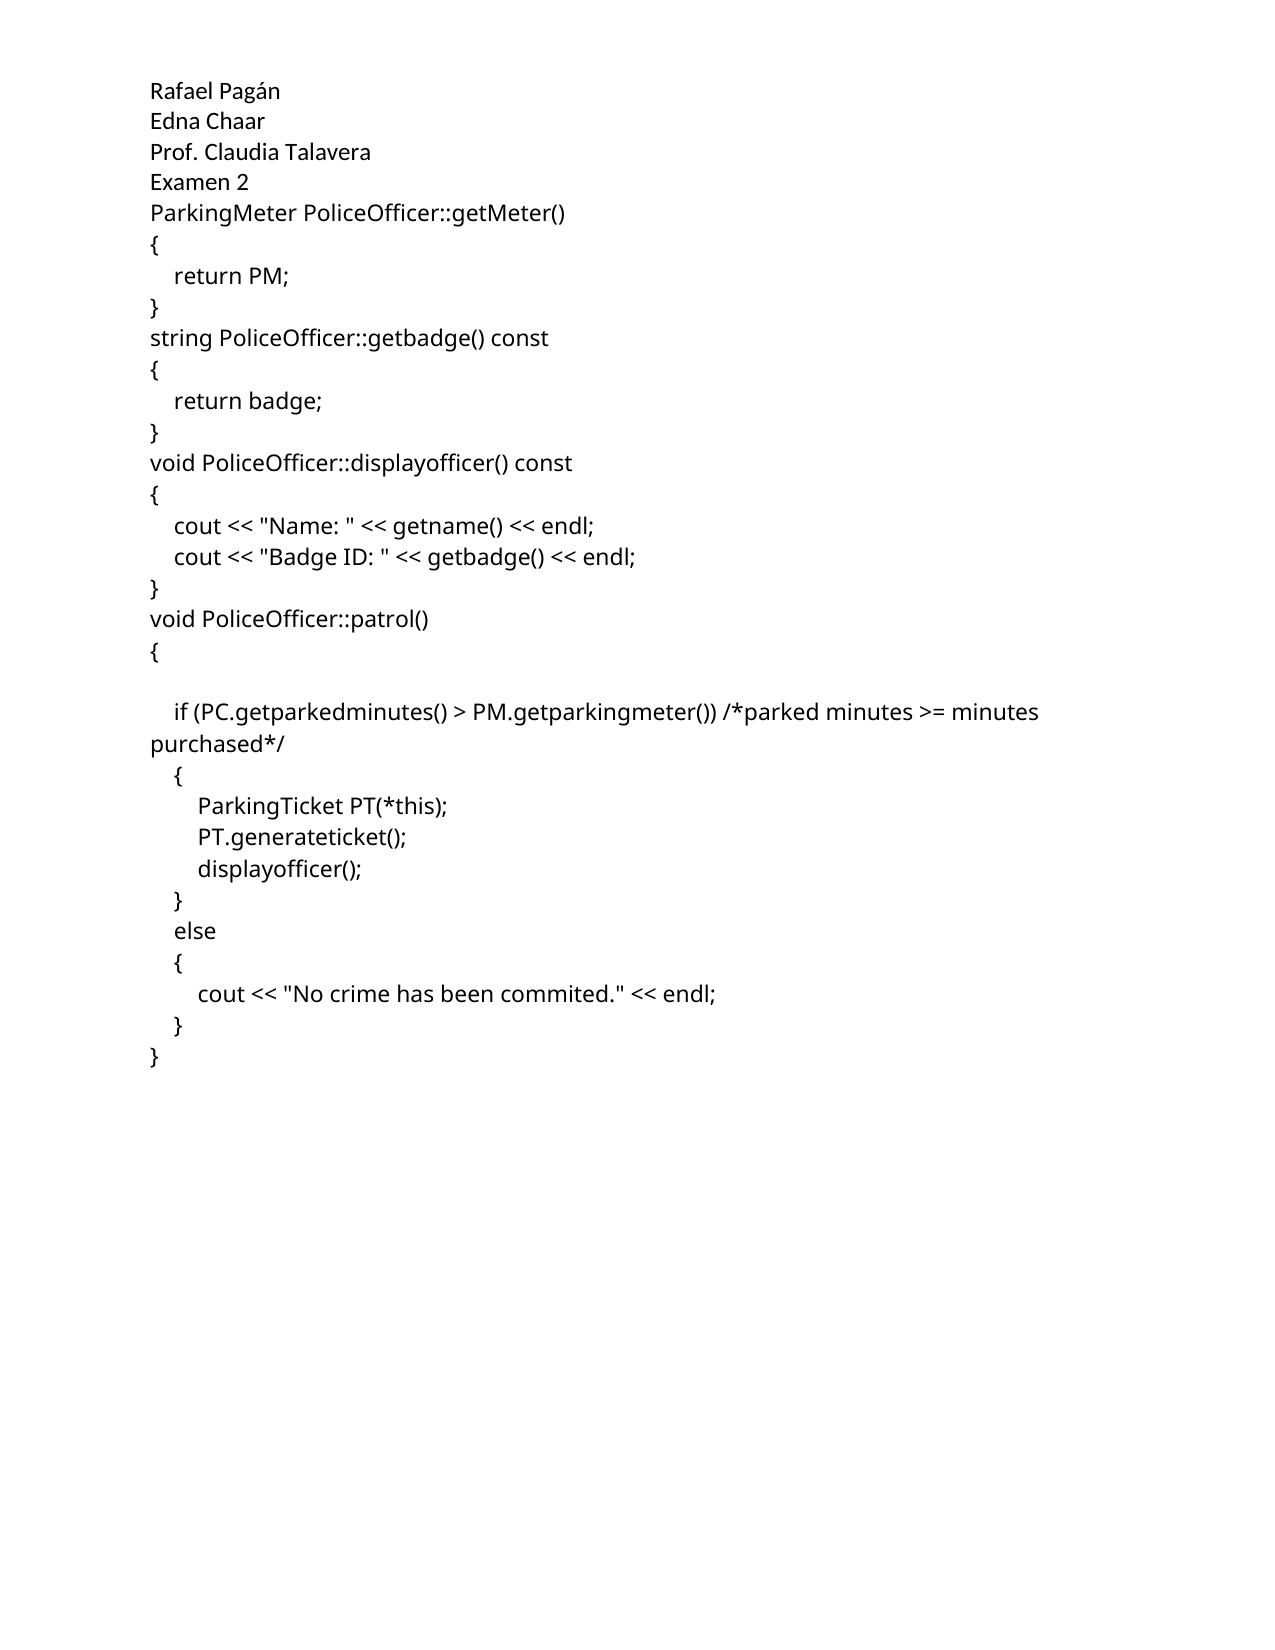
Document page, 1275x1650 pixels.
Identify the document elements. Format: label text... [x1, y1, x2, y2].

text string PoliceOfficer::getbadge() const [150, 322, 1125, 353]
text { [150, 478, 1125, 509]
text { [150, 353, 1125, 384]
text } [150, 572, 1125, 603]
text if (PC.getparkedminutes() > PM.getparkingmeter()) /*parked minutes >= minutes purchased*/ [150, 696, 1125, 759]
text return PM; [150, 259, 1125, 291]
text } [150, 884, 1125, 915]
text cout << "No crime has been commited." << endl; [150, 978, 1125, 1009]
text { [150, 634, 1125, 666]
text { [150, 946, 1125, 978]
text cout << "Badge ID: " << getbadge() << endl; [150, 541, 1125, 572]
text { [150, 759, 1125, 790]
text else [150, 915, 1125, 946]
text cout << "Name: " << getname() << endl; [150, 509, 1125, 541]
text ParkingTicket PT(*this); [150, 790, 1125, 821]
text } [150, 291, 1125, 322]
text void PoliceOfficer::displayofficer() const [150, 447, 1125, 478]
text return badge; [150, 384, 1125, 416]
text } [150, 1040, 1125, 1071]
text ParkingMeter PoliceOfficer::getMeter() [150, 197, 1125, 228]
text } [150, 416, 1125, 447]
text displayofficer(); [150, 853, 1125, 884]
text } [150, 1009, 1125, 1040]
text PT.generateticket(); [150, 821, 1125, 853]
text { [150, 228, 1125, 259]
text void PoliceOfficer::patrol() [150, 603, 1125, 634]
